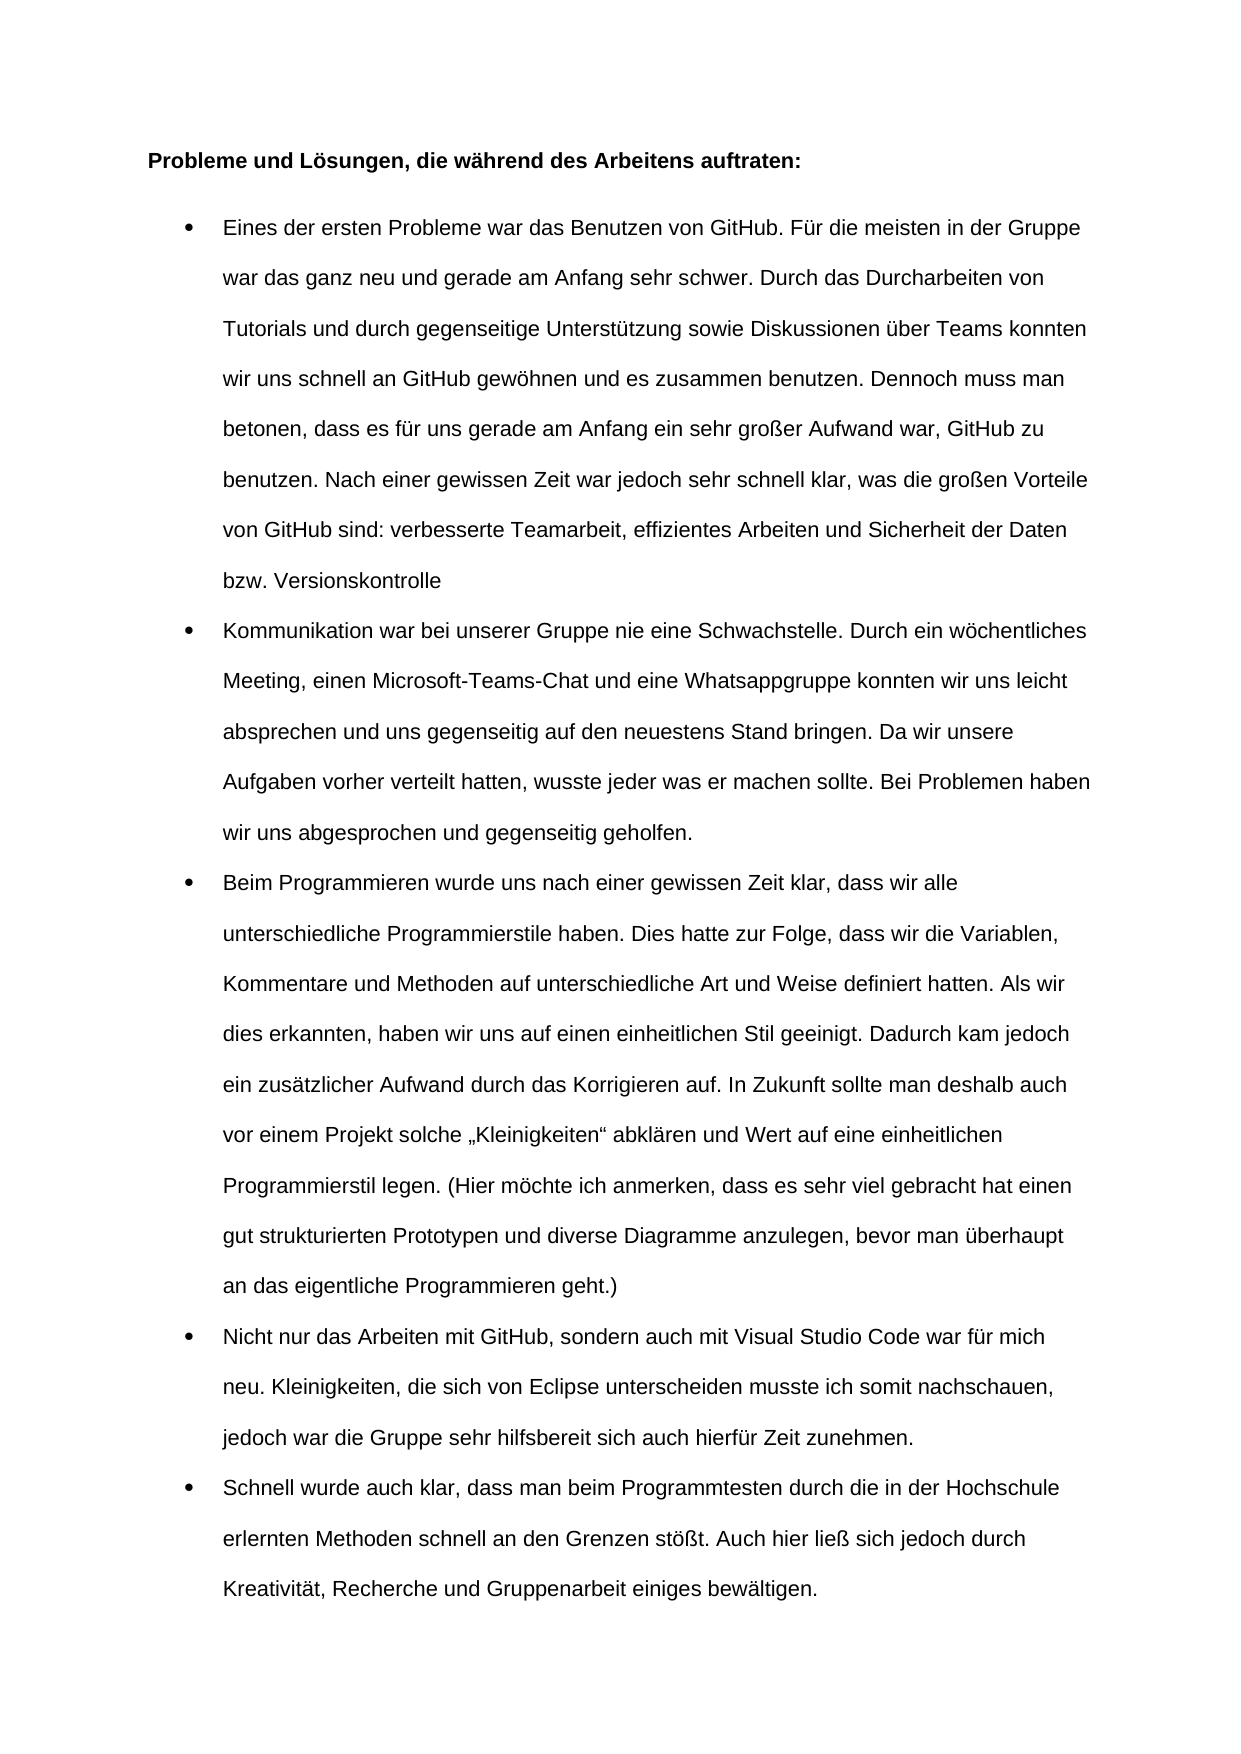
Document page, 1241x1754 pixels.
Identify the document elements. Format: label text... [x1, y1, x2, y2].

list Nicht nur das Arbeiten mit GitHub, sondern auch mit Visual Studio Code war für mich neu. Kleinigkeiten, die sich von Eclipse unterscheiden musste ich somit nachschauen, jedoch war die Gruppe sehr hilfsbereit sich auch hierfür Zeit zunehmen. [185, 1324, 1093, 1450]
text Probleme und Lösungen, die während des Arbeitens auftraten: [148, 148, 1093, 173]
list Beim Programmieren wurde uns nach einer gewissen Zeit klar, dass wir alle unterschiedliche Programmierstile haben. Dies hatte zur Folge, dass wir die Variablen, Kommentare und Methoden auf unterschiedliche Art und Weise definiert hatten. Als wir dies erkannten, haben wir uns auf einen einheitlichen Stil geeinigt. Dadurch kam jedoch ein zusätzlicher Aufwand durch das Korrigieren auf. In Zukunft sollte man deshalb auch vor einem Projekt solche „Kleinigkeiten“ abklären und Wert auf eine einheitlichen Programmierstil legen. (Hier möchte ich anmerken, dass es sehr viel gebracht hat einen gut strukturierten Prototypen und diverse Diagramme anzulegen, bevor man überhaupt an das eigentliche Programmieren geht.) [185, 870, 1093, 1299]
list Eines der ersten Probleme war das Benutzen von GitHub. Für die meisten in der Gruppe war das ganz neu und gerade am Anfang sehr schwer. Durch das Durcharbeiten von Tutorials und durch gegenseitige Unterstützung sowie Diskussionen über Teams konnten wir uns schnell an GitHub gewöhnen und es zusammen benutzen. Dennoch muss man betonen, dass es für uns gerade am Anfang ein sehr großer Aufwand war, GitHub zu benutzen. Nach einer gewissen Zeit war jedoch sehr schnell klar, was die großen Vorteile von GitHub sind: verbesserte Teamarbeit, effizientes Arbeiten und Sicherheit der Daten bzw. Versionskontrolle [185, 215, 1093, 593]
list Schnell wurde auch klar, dass man beim Programmtesten durch die in der Hochschule erlernten Methoden schnell an den Grenzen stößt. Auch hier ließ sich jedoch durch Kreativität, Recherche und Gruppenarbeit einiges bewältigen. [185, 1475, 1093, 1601]
list Kommunikation war bei unserer Gruppe nie eine Schwachstelle. Durch ein wöchentliches Meeting, einen Microsoft-Teams-Chat und eine Whatsappgruppe konnten wir uns leicht absprechen und uns gegenseitig auf den neuestens Stand bringen. Da wir unsere Aufgaben vorher verteilt hatten, wusste jeder was er machen sollte. Bei Problemen haben wir uns abgesprochen und gegenseitig geholfen. [185, 618, 1093, 845]
